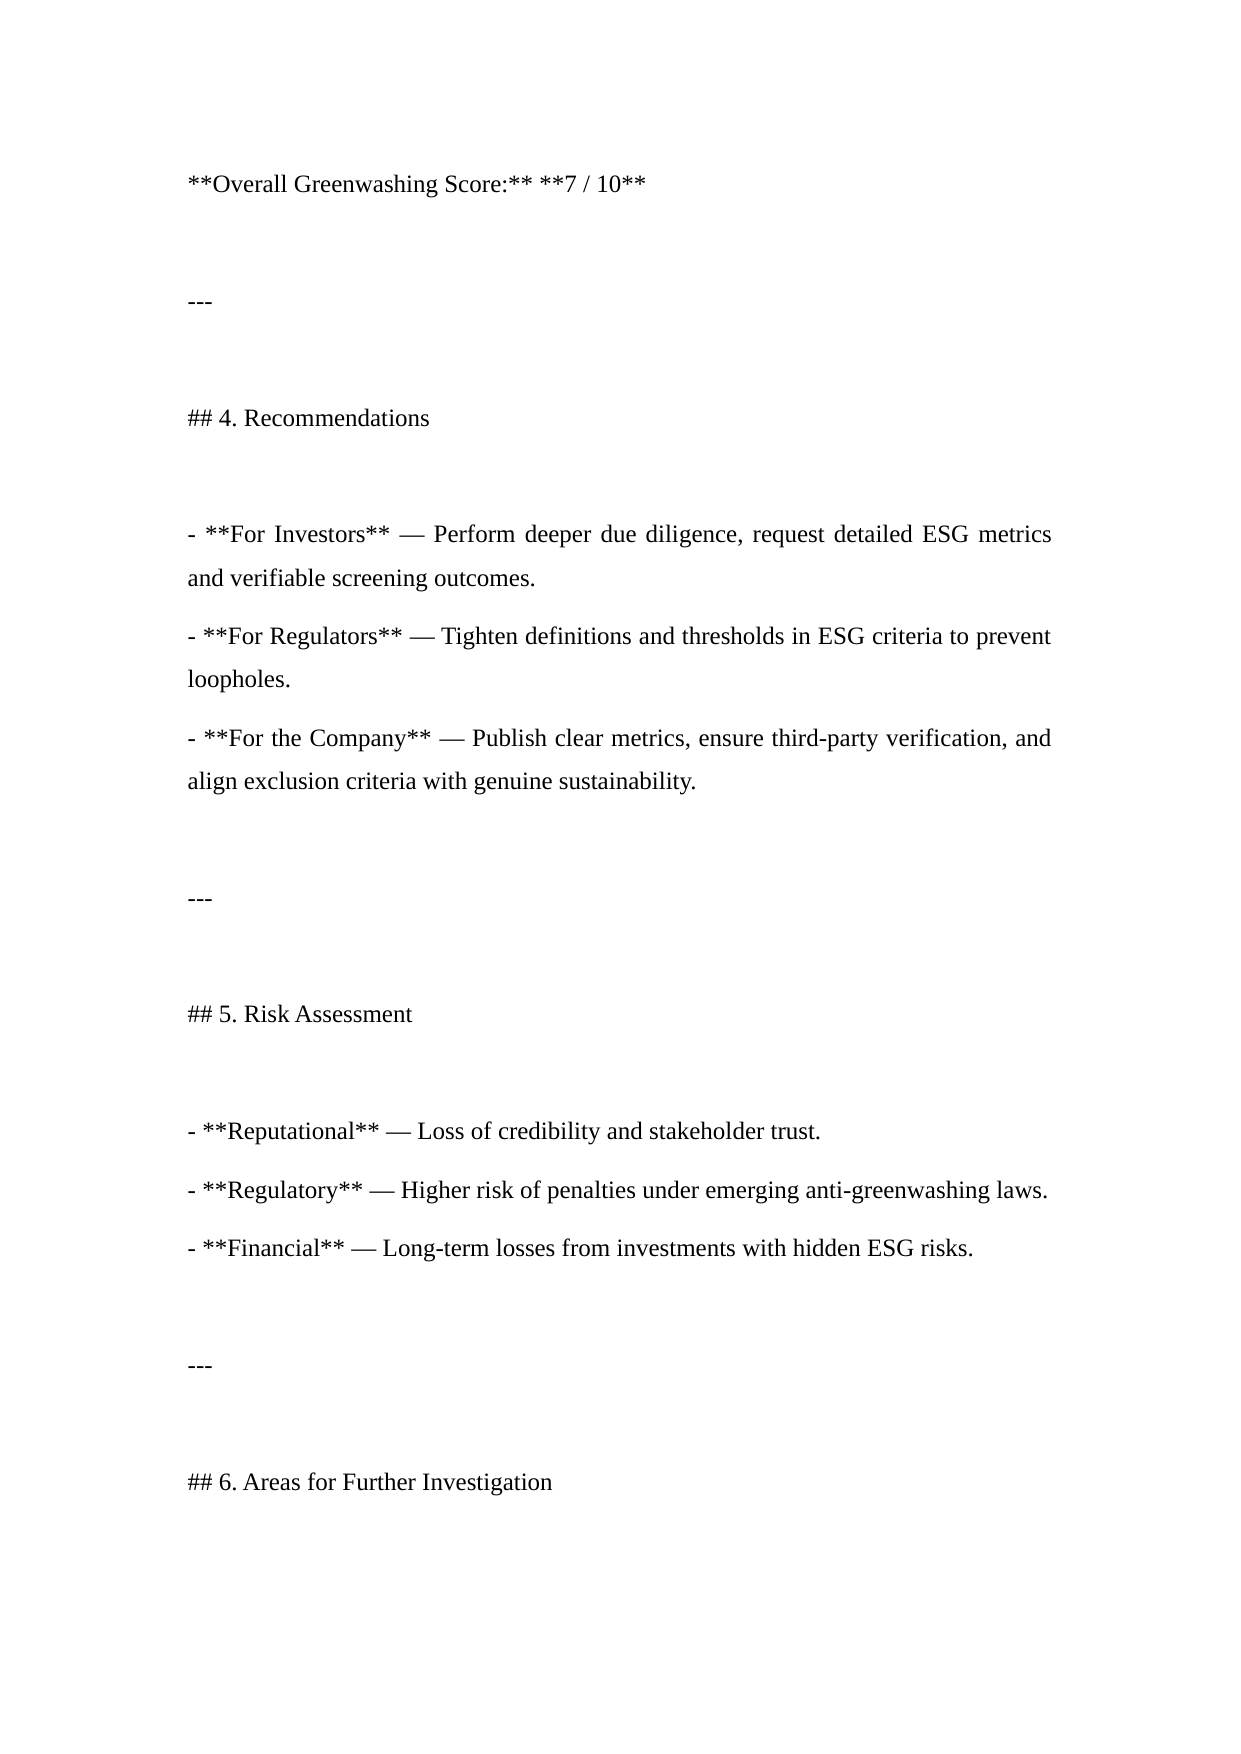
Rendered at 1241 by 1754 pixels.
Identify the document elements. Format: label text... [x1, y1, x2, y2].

text ## 4. Recommendations [187, 398, 1053, 436]
text ## 6. Areas for Further Investigation [187, 1463, 1053, 1500]
text - **Regulatory** — Higher risk of penalties under emerging anti-greenwashing laws. [187, 1170, 1053, 1208]
text - **For Investors** — Perform deeper due diligence, request detailed ESG metrics and verifiable screening outcomes. [187, 515, 1053, 596]
text ## 5. Risk Assessment [187, 995, 1053, 1033]
text - **For Regulators** — Tighten definitions and thresholds in ESG criteria to prevent loopholes. [187, 617, 1053, 697]
text --- [187, 878, 1053, 916]
text - **Reputational** — Loss of credibility and stakeholder trust. [187, 1112, 1053, 1149]
text - **Financial** — Long-term losses from investments with hidden ESG risks. [187, 1229, 1053, 1266]
text --- [187, 281, 1053, 319]
text - **For the Company** — Publish clear metrics, ensure third-party verification, and align exclusion criteria with genuine sustainability. [187, 718, 1053, 799]
text --- [187, 1346, 1053, 1383]
text **Overall Greenwashing Score:** **7 / 10** [187, 164, 1053, 202]
